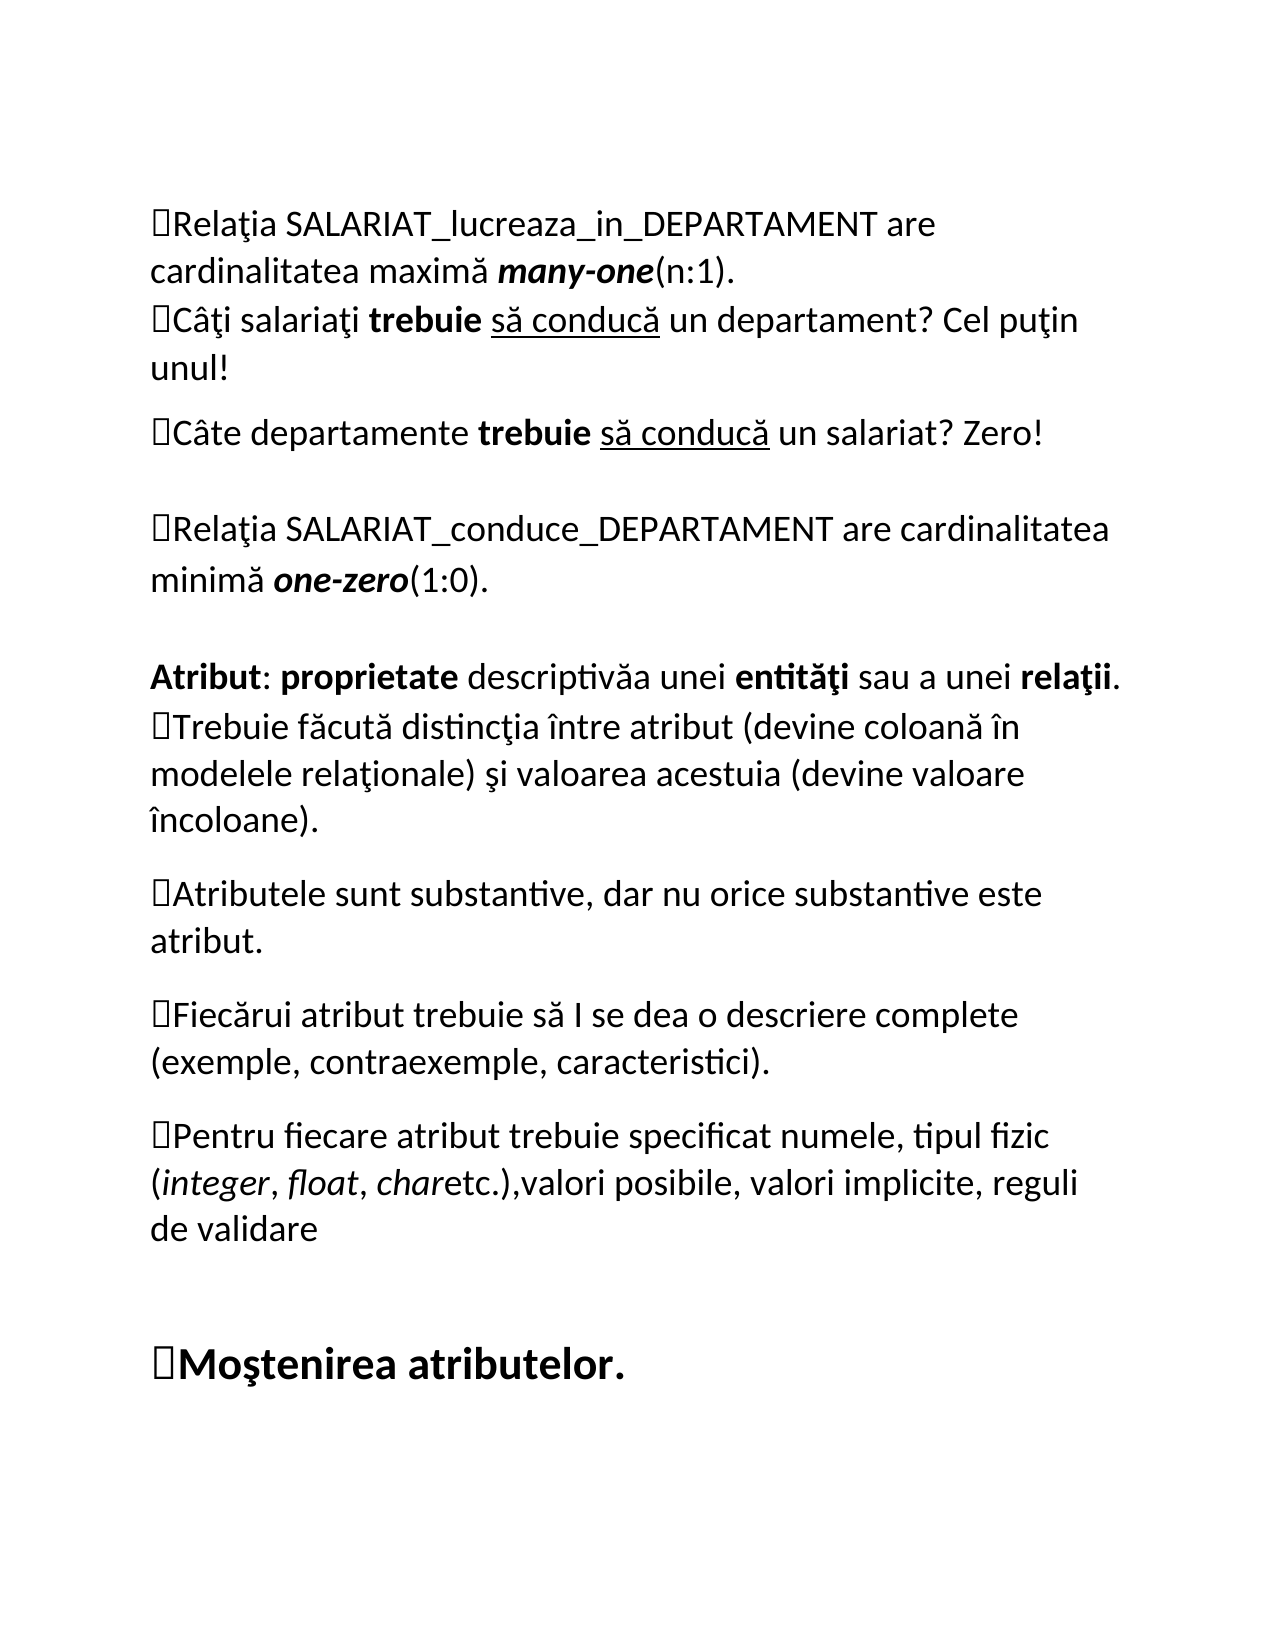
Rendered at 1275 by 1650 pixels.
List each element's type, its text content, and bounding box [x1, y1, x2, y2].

text Câţi salariaţi trebuie să conducă un departament? Cel puţin unul! [150, 293, 1125, 389]
text Relaţia SALARIAT_conduce_DEPARTAMENT are cardinalitatea minimă one-zero(1:0). [150, 502, 1125, 602]
text Moştenirea atributelor. [150, 1331, 1125, 1393]
text Trebuie făcută distincţia între atribut (devine coloană în modelele relaţionale) şi valoarea acestuia (devine valoare încoloane). [150, 699, 1125, 842]
text Relaţia SALARIAT_lucreaza_in_DEPARTAMENT are cardinalitatea maximă many-one(n:1). [150, 196, 1125, 293]
text Fiecărui atribut trebuie să I se dea o descriere complete (exemple, contraexemple, caracteristici). [150, 987, 1125, 1084]
text Atribut: proprietate descriptivăa unei entităţi sau a unei relaţii. [150, 653, 1125, 699]
text Atributele sunt substantive, dar nu orice substantive este atribut. [150, 866, 1125, 963]
text Pentru fiecare atribut trebuie specificat numele, tipul fizic (integer, float, charetc.),valori posibile, valori implicite, reguli de validare [150, 1108, 1125, 1251]
text Câte departamente trebuie să conducă un salariat? Zero! [150, 405, 1125, 456]
